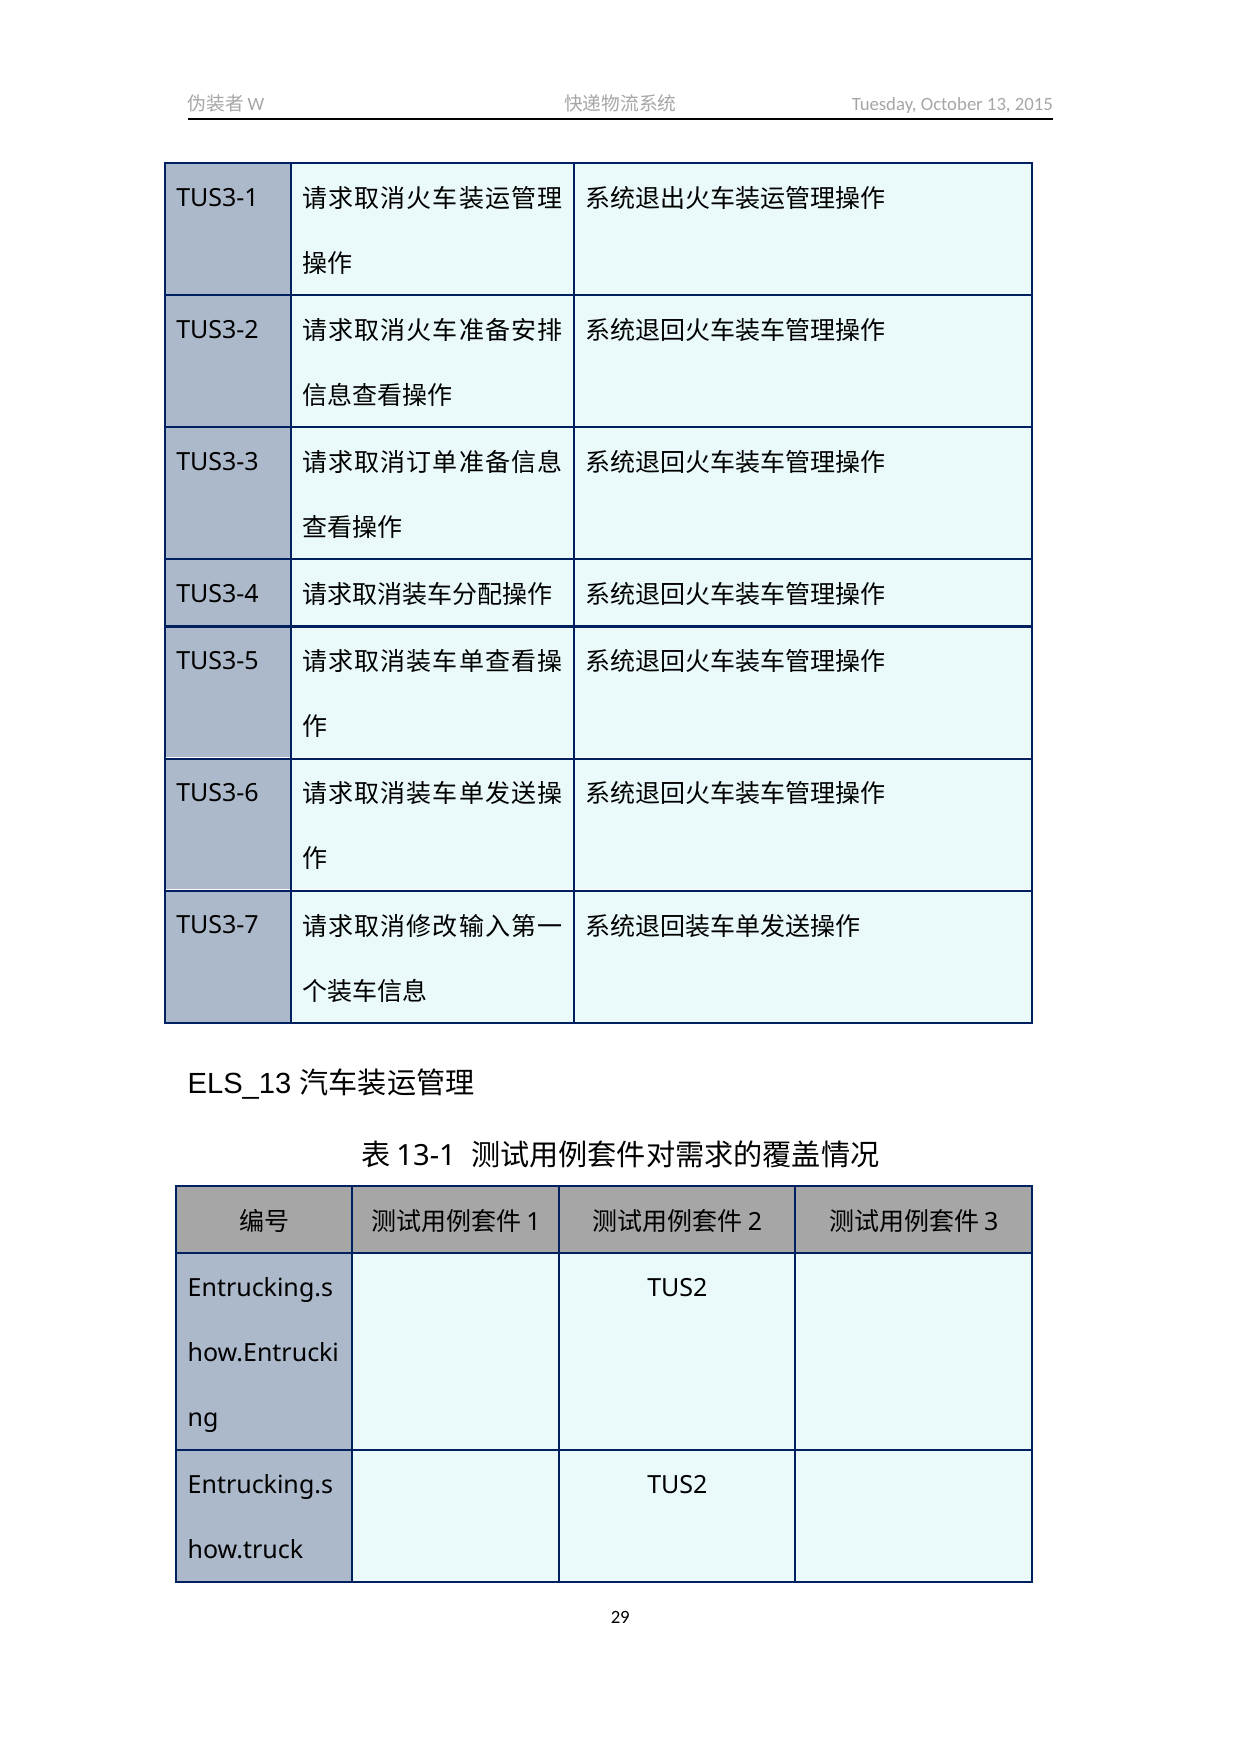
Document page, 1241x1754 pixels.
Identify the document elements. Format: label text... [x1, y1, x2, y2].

table_header 测试用例套件2 [560, 1187, 794, 1252]
table_cell TUS2 [560, 1451, 794, 1581]
table_header 测试用例套件3 [796, 1187, 1031, 1252]
table_cell TUS3-3 [166, 428, 290, 558]
table_cell TUS2 [560, 1254, 794, 1449]
table_cell 系统退回火车装车管理操作 [575, 560, 1031, 625]
table_cell 请求取消火车准备安排信息查看操作 [292, 296, 573, 426]
table_cell 系统退回火车装车管理操作 [575, 628, 1031, 757]
table_cell TUS3-2 [166, 296, 290, 426]
table_cell 请求取消订单准备信息查看操作 [292, 428, 573, 558]
table_cell [796, 1451, 1031, 1581]
table_cell 系统退回装车单发送操作 [575, 892, 1031, 1022]
table_header 编号 [177, 1187, 351, 1252]
table_cell 系统退回火车装车管理操作 [575, 760, 1031, 889]
table_cell [353, 1451, 558, 1581]
text 表13-1 测试用例套件对需求的覆盖情况 [187, 1120, 1053, 1185]
table_cell TUS3-4 [166, 560, 290, 625]
table_cell 请求取消装车单查看操作 [292, 628, 573, 757]
table_cell 请求取消修改输入第一个装车信息 [292, 892, 573, 1022]
table_cell 系统退回火车装车管理操作 [575, 296, 1031, 426]
subtitle ELS_13 汽车装运管理 [187, 1049, 1053, 1114]
table_cell [353, 1254, 558, 1449]
table_cell 请求取消装车分配操作 [292, 560, 573, 625]
table_cell 请求取消装车单发送操作 [292, 760, 573, 889]
table_cell 系统退出火车装运管理操作 [575, 164, 1031, 294]
table_cell TUS3-1 [166, 164, 290, 294]
table_cell TUS3-6 [166, 760, 290, 889]
table_cell 请求取消火车装运管理操作 [292, 164, 573, 294]
table_cell 系统退回火车装车管理操作 [575, 428, 1031, 558]
table_cell TUS3-7 [166, 892, 290, 1022]
table_header 测试用例套件1 [353, 1187, 558, 1252]
table_cell TUS3-5 [166, 628, 290, 757]
table_cell [796, 1254, 1031, 1449]
